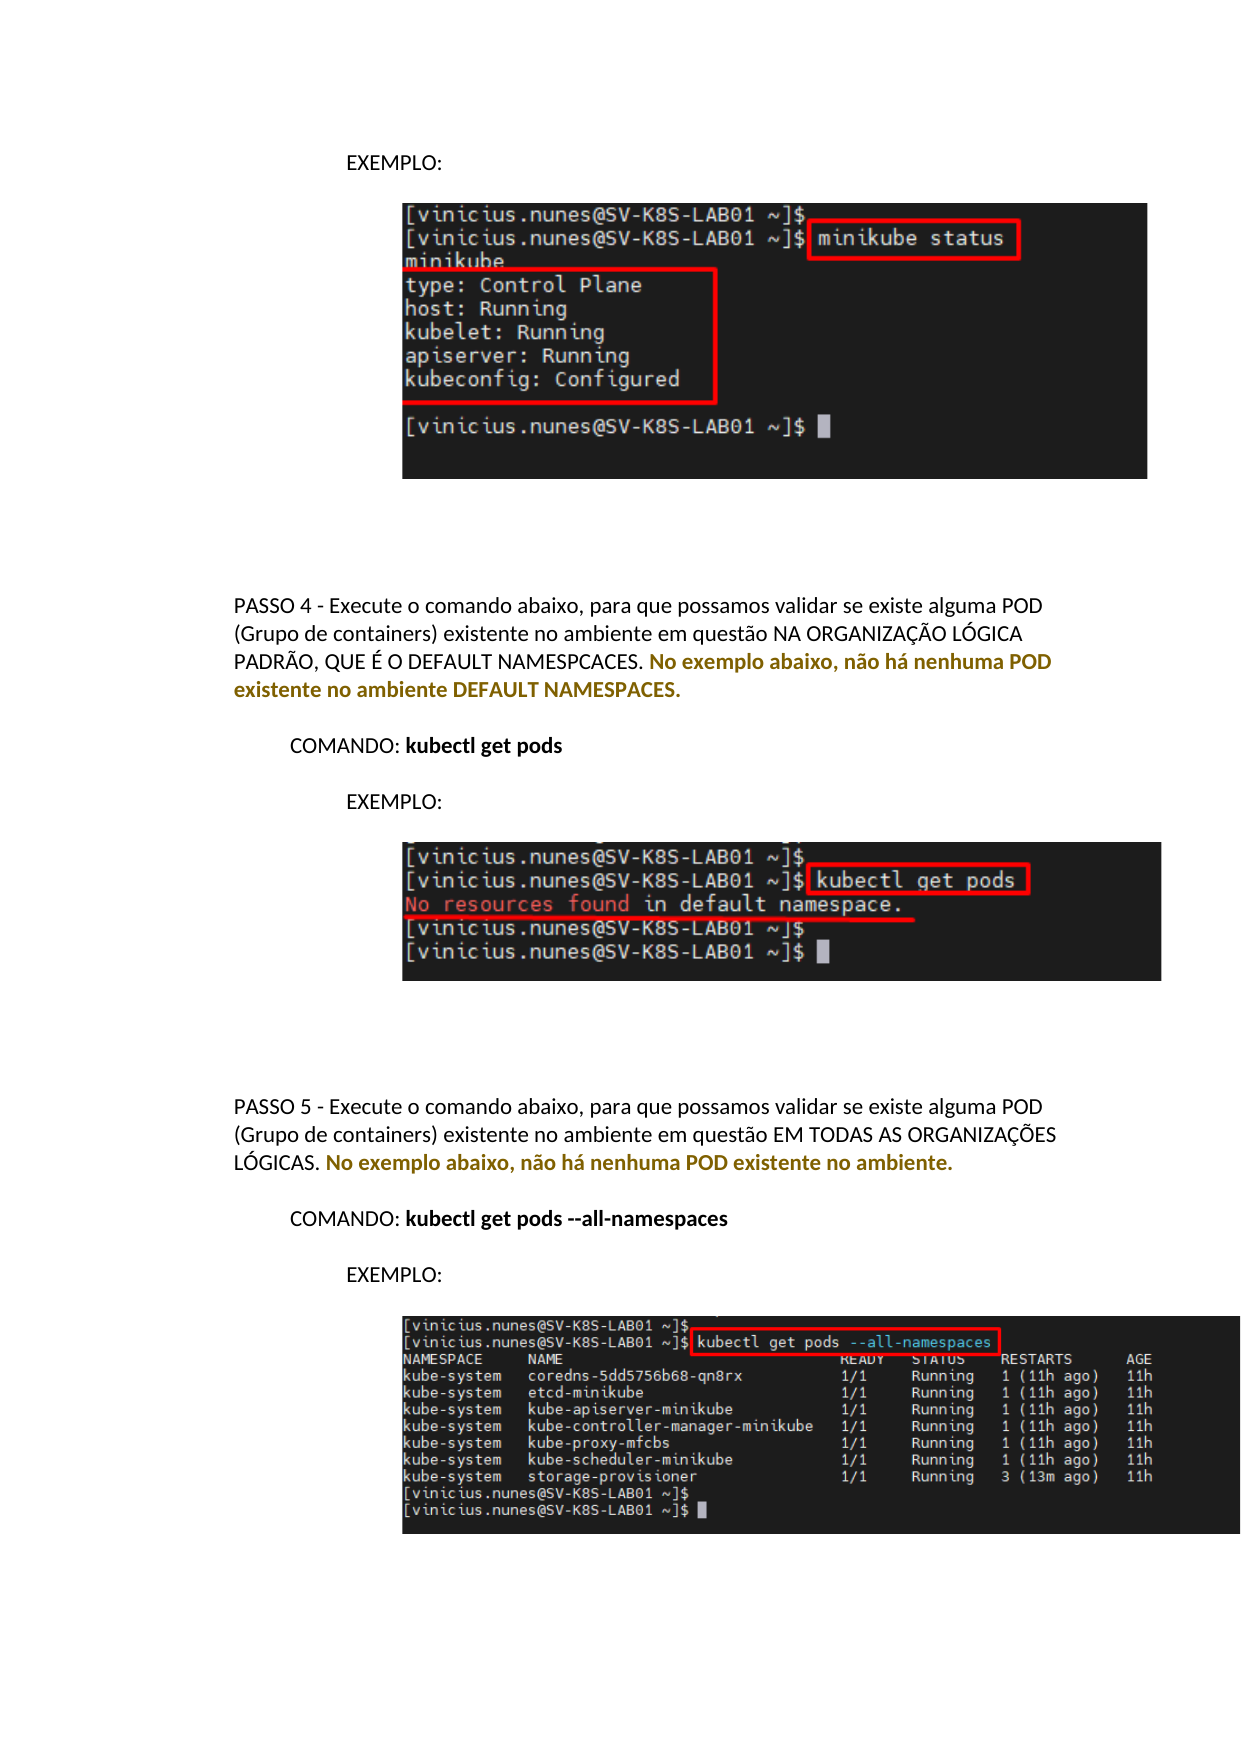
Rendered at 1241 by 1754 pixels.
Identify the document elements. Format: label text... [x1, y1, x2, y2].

text COMANDO: kubectl get pods --all-namespaces [290, 1204, 1063, 1233]
picture [402, 842, 1162, 981]
text EXEMPLO: [346, 787, 1063, 815]
text COMANDO: kubectl get pods [290, 731, 1063, 759]
picture [402, 1316, 1241, 1534]
picture [402, 203, 1148, 479]
text PASSO 5 - Execute o comando abaixo, para que possamos validar se existe alguma POD (Grupo de containers) existente no ambiente em questão EM TODAS AS ORGANIZAÇÕES LÓGICAS. No exemplo abaixo, não há nenhuma POD existente no ambiente. [233, 1092, 1063, 1177]
text EXEMPLO: [346, 148, 1063, 176]
text PASSO 4 - Execute o comando abaixo, para que possamos validar se existe alguma POD (Grupo de containers) existente no ambiente em questão NA ORGANIZAÇÃO LÓGICA PADRÃO, QUE É O DEFAULT NAMESPCACES. No exemplo abaixo, não há nenhuma POD existente no ambiente DEFAULT NAMESPACES. [233, 591, 1063, 703]
text EXEMPLO: [346, 1261, 1063, 1289]
